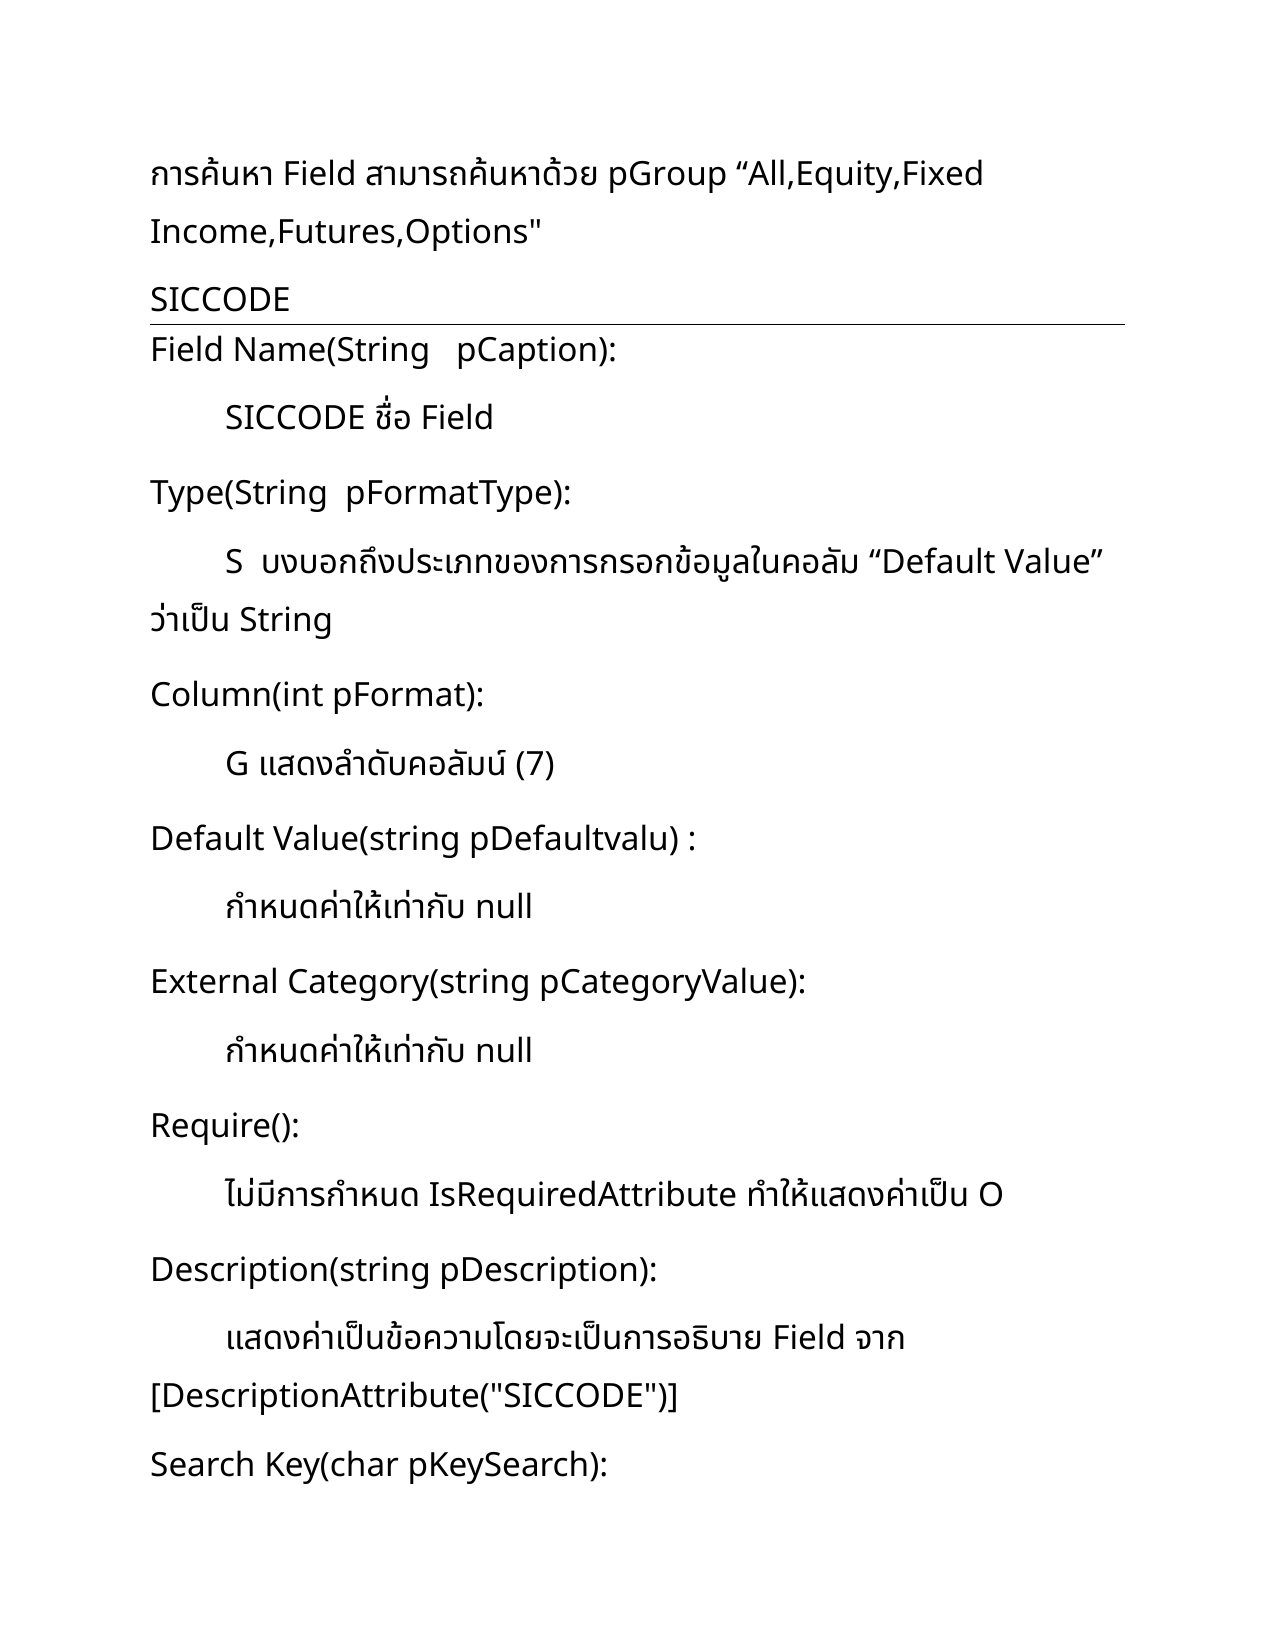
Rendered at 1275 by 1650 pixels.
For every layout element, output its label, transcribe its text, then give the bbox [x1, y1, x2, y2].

text Require(): [150, 1102, 1125, 1147]
text S บงบอกถึงประเภทของการกรอกข้อมูลในคอลัม “Default Value” ว่าเป็น String [150, 538, 1125, 647]
text Default Value(string pDefaultvalu) : [150, 814, 1125, 860]
text SICCODE ชื่อ Field [150, 394, 1125, 445]
text External Category(string pCategoryValue): [150, 958, 1125, 1003]
text การค้นหา Field สามารถค้นหาด้วย pGroup “All,Equity,Fixed Income,Futures,Options" [150, 150, 1125, 253]
text Column(int pFormat): [150, 671, 1125, 716]
text แสดงค่าเป็นข้อความโดยจะเป็นการอธิบาย Field จาก [DescriptionAttribute("SICCODE")] [150, 1314, 1125, 1417]
text ไม่มีการกำหนด IsRequiredAttribute ทำให้แสดงค่าเป็น O [150, 1171, 1125, 1221]
text กำหนดค่าให้เท่ากับ null [150, 883, 1125, 934]
text SICCODE [150, 276, 1125, 324]
text Search Key(char pKeySearch): [150, 1440, 1125, 1486]
text Description(string pDescription): [150, 1245, 1125, 1291]
text G แสดงลำดับคอลัมน์ (7) [150, 739, 1125, 790]
text Type(String pFormatType): [150, 469, 1125, 514]
text กำหนดค่าให้เท่ากับ null [150, 1027, 1125, 1077]
text Field Name(String pCaption): [150, 325, 1125, 371]
